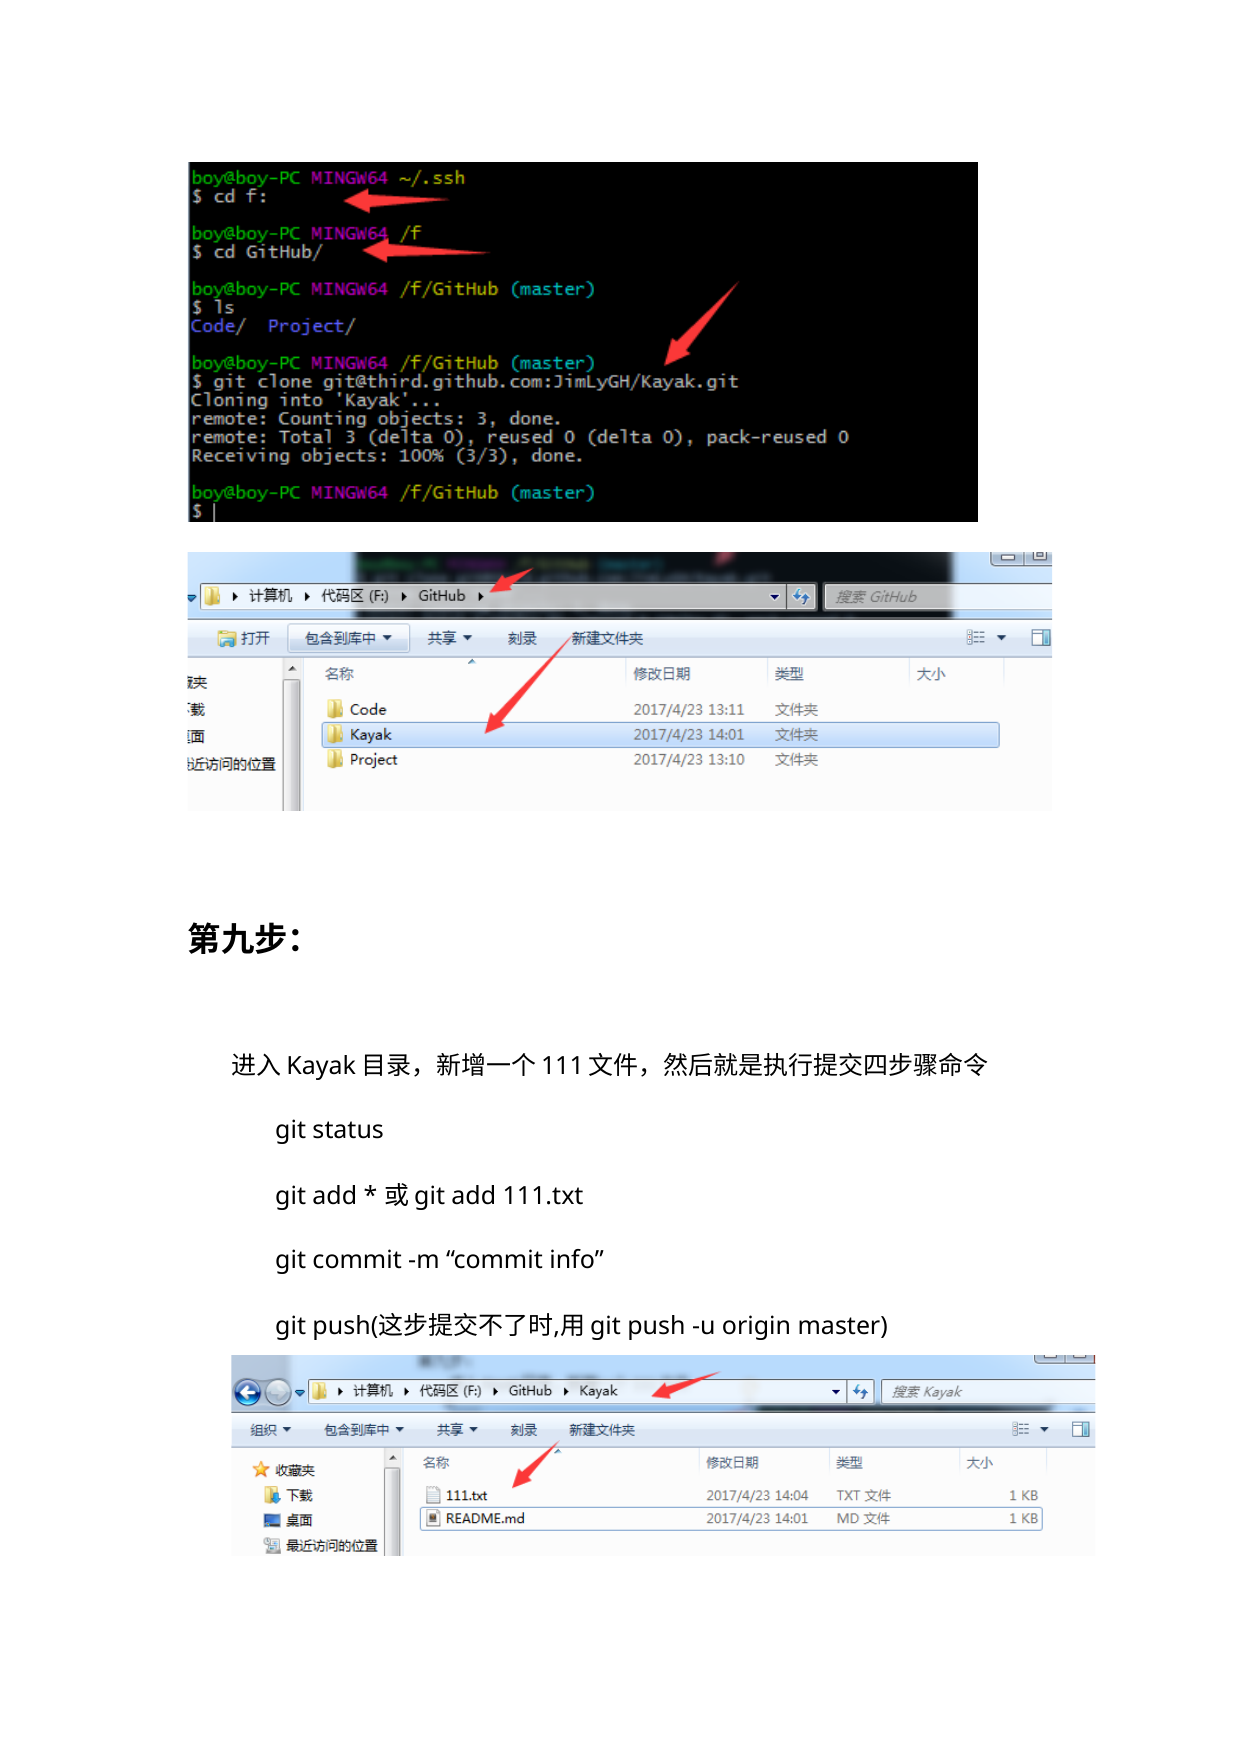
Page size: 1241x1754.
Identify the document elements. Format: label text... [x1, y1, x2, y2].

text 进入Kayak目录，新增一个111文件，然后就是执行提交四步骤命令 [187, 1031, 1053, 1096]
picture [187, 162, 978, 522]
text git add * 或git add 111.txt [231, 1161, 1053, 1226]
picture [231, 1355, 1096, 1556]
picture [187, 552, 1053, 811]
text git push(这步提交不了时,用git push -u origin master) [231, 1291, 1053, 1355]
text git commit -m “commit info” [231, 1226, 1053, 1291]
subtitle 第九步： [187, 904, 1053, 969]
text git status [231, 1096, 1053, 1161]
